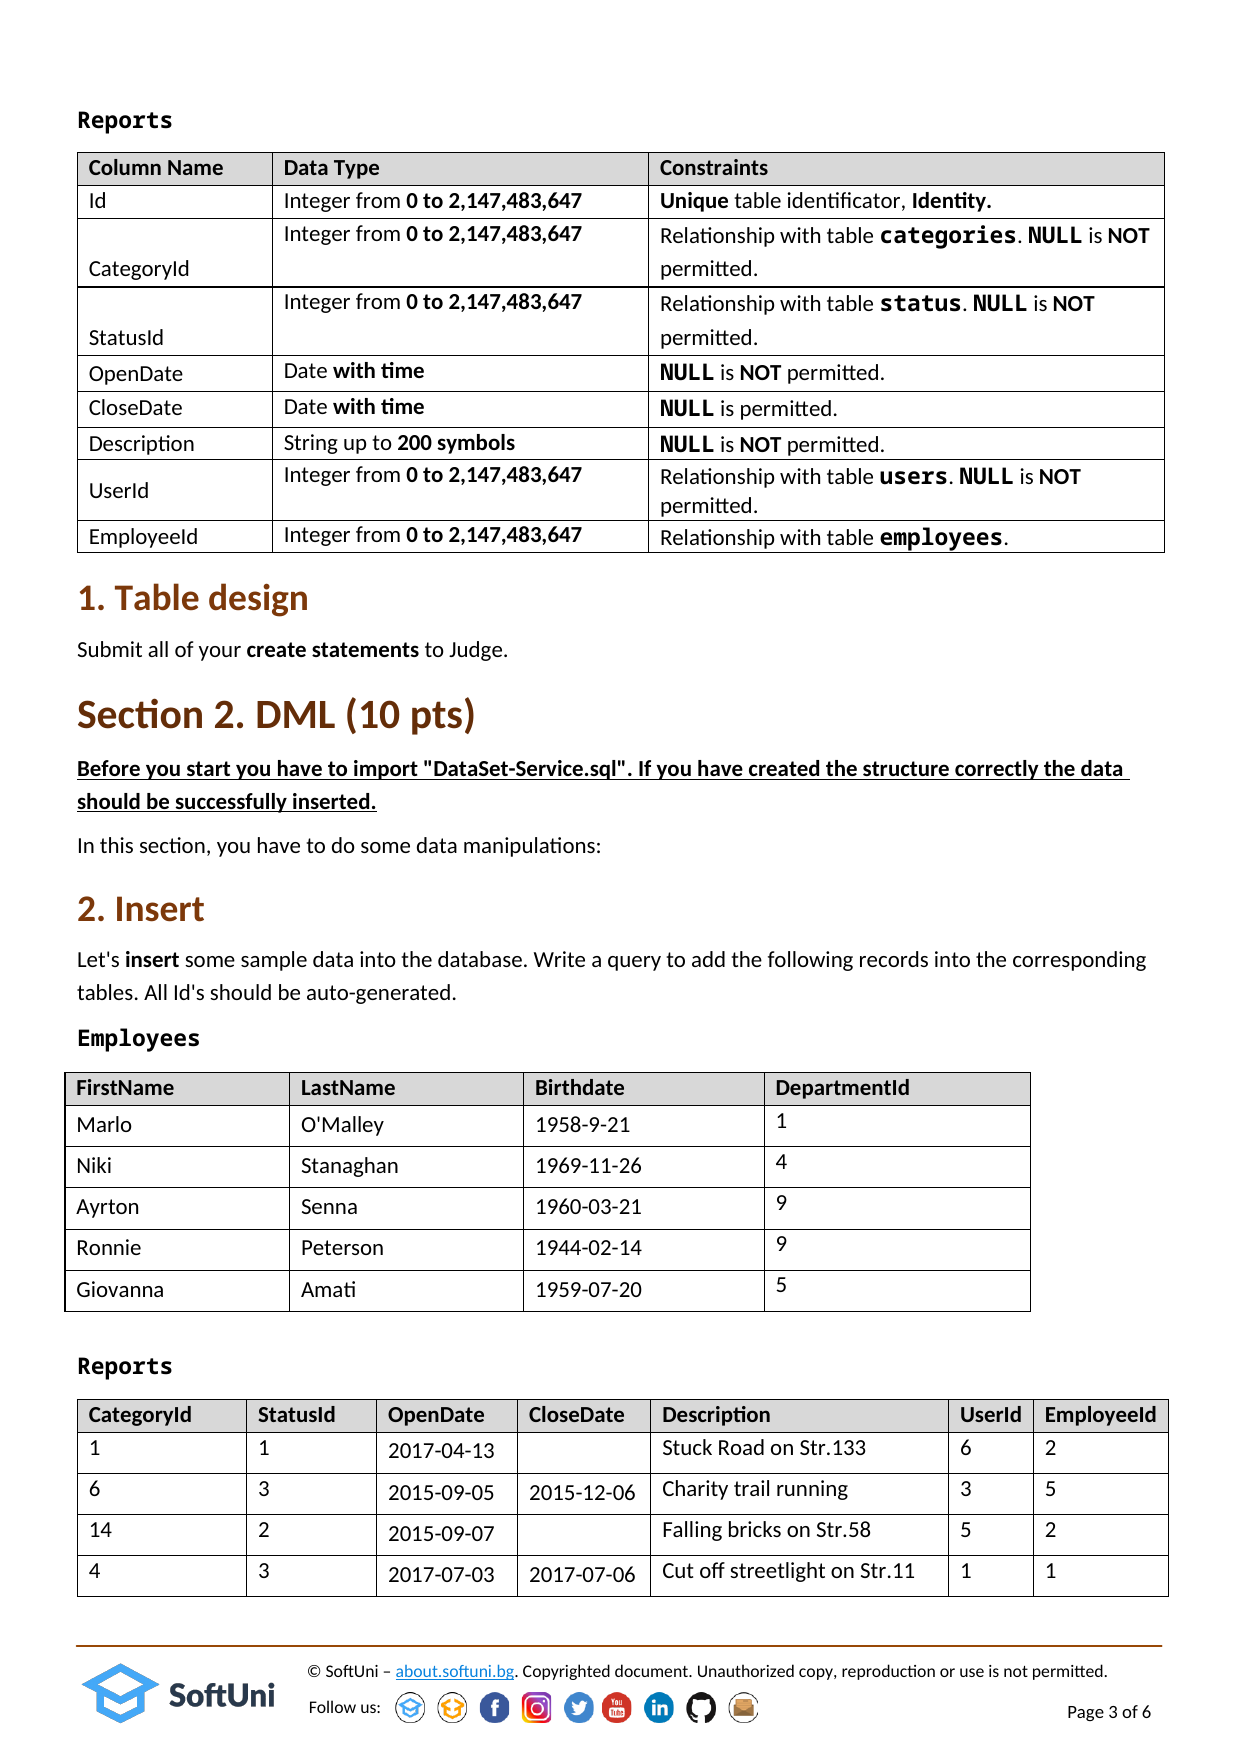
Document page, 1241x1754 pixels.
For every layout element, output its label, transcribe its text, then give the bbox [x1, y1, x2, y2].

table_cell 2015-09-05 [377, 1474, 517, 1514]
table_cell Giovanna [66, 1271, 289, 1311]
table_cell 6 [949, 1433, 1033, 1473]
table_cell 2017-04-13 [377, 1433, 517, 1473]
table_header CategoryId [78, 1400, 246, 1432]
table_cell Date with time [273, 392, 648, 427]
table_cell 5 [765, 1271, 1030, 1311]
table_cell OpenDate [78, 356, 272, 391]
table_cell 2 [1034, 1515, 1168, 1555]
picture [686, 1692, 716, 1723]
table_cell Stuck Road on Str.133 [651, 1433, 948, 1473]
table_cell 6 [78, 1474, 246, 1514]
table_cell O'Malley [290, 1106, 523, 1146]
table_header DepartmentId [765, 1073, 1030, 1105]
text Employees [77, 1022, 1163, 1054]
table_cell Falling bricks on Str.58 [651, 1515, 948, 1555]
table_cell 2015-12-06 [518, 1474, 650, 1514]
table_cell 2017-07-06 [518, 1556, 650, 1596]
table_cell 1959-07-20 [524, 1271, 764, 1311]
table_cell Relationship with table employees. [649, 521, 1164, 552]
subtitle Insert [77, 884, 1163, 930]
table_cell 1 [1034, 1556, 1168, 1596]
text Before you start you have to import "DataSet-Service.sql". If you have created the structure correctly the data should be successfully inserted. [77, 754, 1163, 815]
text In this section, you have to do some data manipulations: [77, 831, 1163, 859]
table_cell 9 [765, 1230, 1030, 1269]
table_cell Charity trail running [651, 1474, 948, 1514]
table_cell 5 [1034, 1474, 1168, 1514]
picture [666, 1715, 674, 1723]
table_cell 9 [765, 1188, 1030, 1228]
table_cell Integer from 0 to 2,147,483,647 [273, 521, 648, 552]
table_header Data Type [273, 153, 648, 185]
table_cell 5 [949, 1515, 1033, 1555]
table_header Constraints [649, 153, 1164, 185]
table_cell Date with time [273, 356, 648, 391]
table_cell Description [78, 428, 272, 459]
table_cell [518, 1433, 650, 1473]
table_cell CategoryId [78, 219, 272, 286]
table_cell Marlo [66, 1106, 289, 1146]
table_cell Relationship with table users. NULL is NOT permitted. [649, 460, 1164, 519]
picture [665, 1692, 674, 1701]
table_cell 3 [247, 1556, 376, 1596]
picture [602, 1692, 632, 1723]
picture [564, 1692, 594, 1723]
table_header LastName [290, 1073, 523, 1105]
table_cell Niki [66, 1147, 289, 1187]
table_cell 14 [78, 1515, 246, 1555]
table_cell 3 [247, 1474, 376, 1514]
table_cell UserId [78, 460, 272, 519]
picture [644, 1713, 652, 1723]
table_cell Stanaghan [290, 1147, 523, 1187]
table_cell 2017-07-03 [377, 1556, 517, 1596]
text Let's insert some sample data into the database. Write a query to add the following records into the corresponding tables. All Id's should be auto-generated. [77, 946, 1163, 1006]
table_cell 1 [78, 1433, 246, 1473]
table_cell Relationship with table status. NULL is NOT permitted. [649, 288, 1164, 355]
table_cell Integer from 0 to 2,147,483,647 [273, 460, 648, 519]
picture [437, 1692, 467, 1723]
table_cell 2015-09-07 [377, 1515, 517, 1555]
picture [728, 1692, 758, 1723]
table_header UserId [949, 1400, 1033, 1432]
table_cell Integer from 0 to 2,147,483,647 [273, 186, 648, 218]
table_cell 2 [1034, 1433, 1168, 1473]
table_cell Cut off streetlight on Str.11 [651, 1556, 948, 1596]
picture [479, 1692, 510, 1723]
table_cell 1 [247, 1433, 376, 1473]
table_header Description [651, 1400, 948, 1432]
picture [75, 1658, 281, 1729]
table_cell 1958-9-21 [524, 1106, 764, 1146]
table_header FirstName [66, 1073, 289, 1105]
table_cell 1944-02-14 [524, 1230, 764, 1269]
table_cell Ronnie [66, 1230, 289, 1269]
table_cell Integer from 0 to 2,147,483,647 [273, 288, 648, 355]
subtitle Table design [77, 574, 1163, 619]
picture [521, 1692, 552, 1723]
table_cell NULL is NOT permitted. [649, 356, 1164, 391]
table_cell 3 [949, 1474, 1033, 1514]
table_cell Id [78, 186, 272, 218]
table_cell NULL is permitted. [649, 392, 1164, 427]
table_cell String up to 200 symbols [273, 428, 648, 459]
table_cell Relationship with table categories. NULL is NOT permitted. [649, 219, 1164, 286]
picture [658, 1705, 667, 1715]
table_cell CloseDate [78, 392, 272, 427]
table_cell Ayrton [66, 1188, 289, 1228]
table_cell 1969-11-26 [524, 1147, 764, 1187]
table_cell Integer from 0 to 2,147,483,647 [273, 219, 648, 286]
table_cell Unique table identificator, Identity. [649, 186, 1164, 218]
table_cell Senna [290, 1188, 523, 1228]
table_cell [518, 1515, 650, 1555]
table_cell 1 [949, 1556, 1033, 1596]
text Reports [77, 104, 1163, 135]
subtitle Section 2. DML (10 pts) [77, 688, 1163, 739]
table_cell 2 [247, 1515, 376, 1555]
table_header StatusId [247, 1400, 376, 1432]
table_header Birthdate [524, 1073, 764, 1105]
picture [644, 1692, 654, 1702]
table_header OpenDate [377, 1400, 517, 1432]
text Submit all of your create statements to Judge. [77, 635, 1163, 663]
table_cell Peterson [290, 1230, 523, 1269]
text Reports [77, 1350, 1163, 1381]
picture [395, 1692, 425, 1723]
table_header Column Name [78, 153, 272, 185]
table_header CloseDate [518, 1400, 650, 1432]
table_cell 4 [765, 1147, 1030, 1187]
table_cell NULL is NOT permitted. [649, 428, 1164, 459]
table_cell EmployeeId [78, 521, 272, 552]
table_cell StatusId [78, 288, 272, 355]
table_header EmployeeId [1034, 1400, 1168, 1432]
table_cell Amati [290, 1271, 523, 1311]
table_cell 1960-03-21 [524, 1188, 764, 1228]
table_cell 1 [765, 1106, 1030, 1146]
table_cell 4 [78, 1556, 246, 1596]
